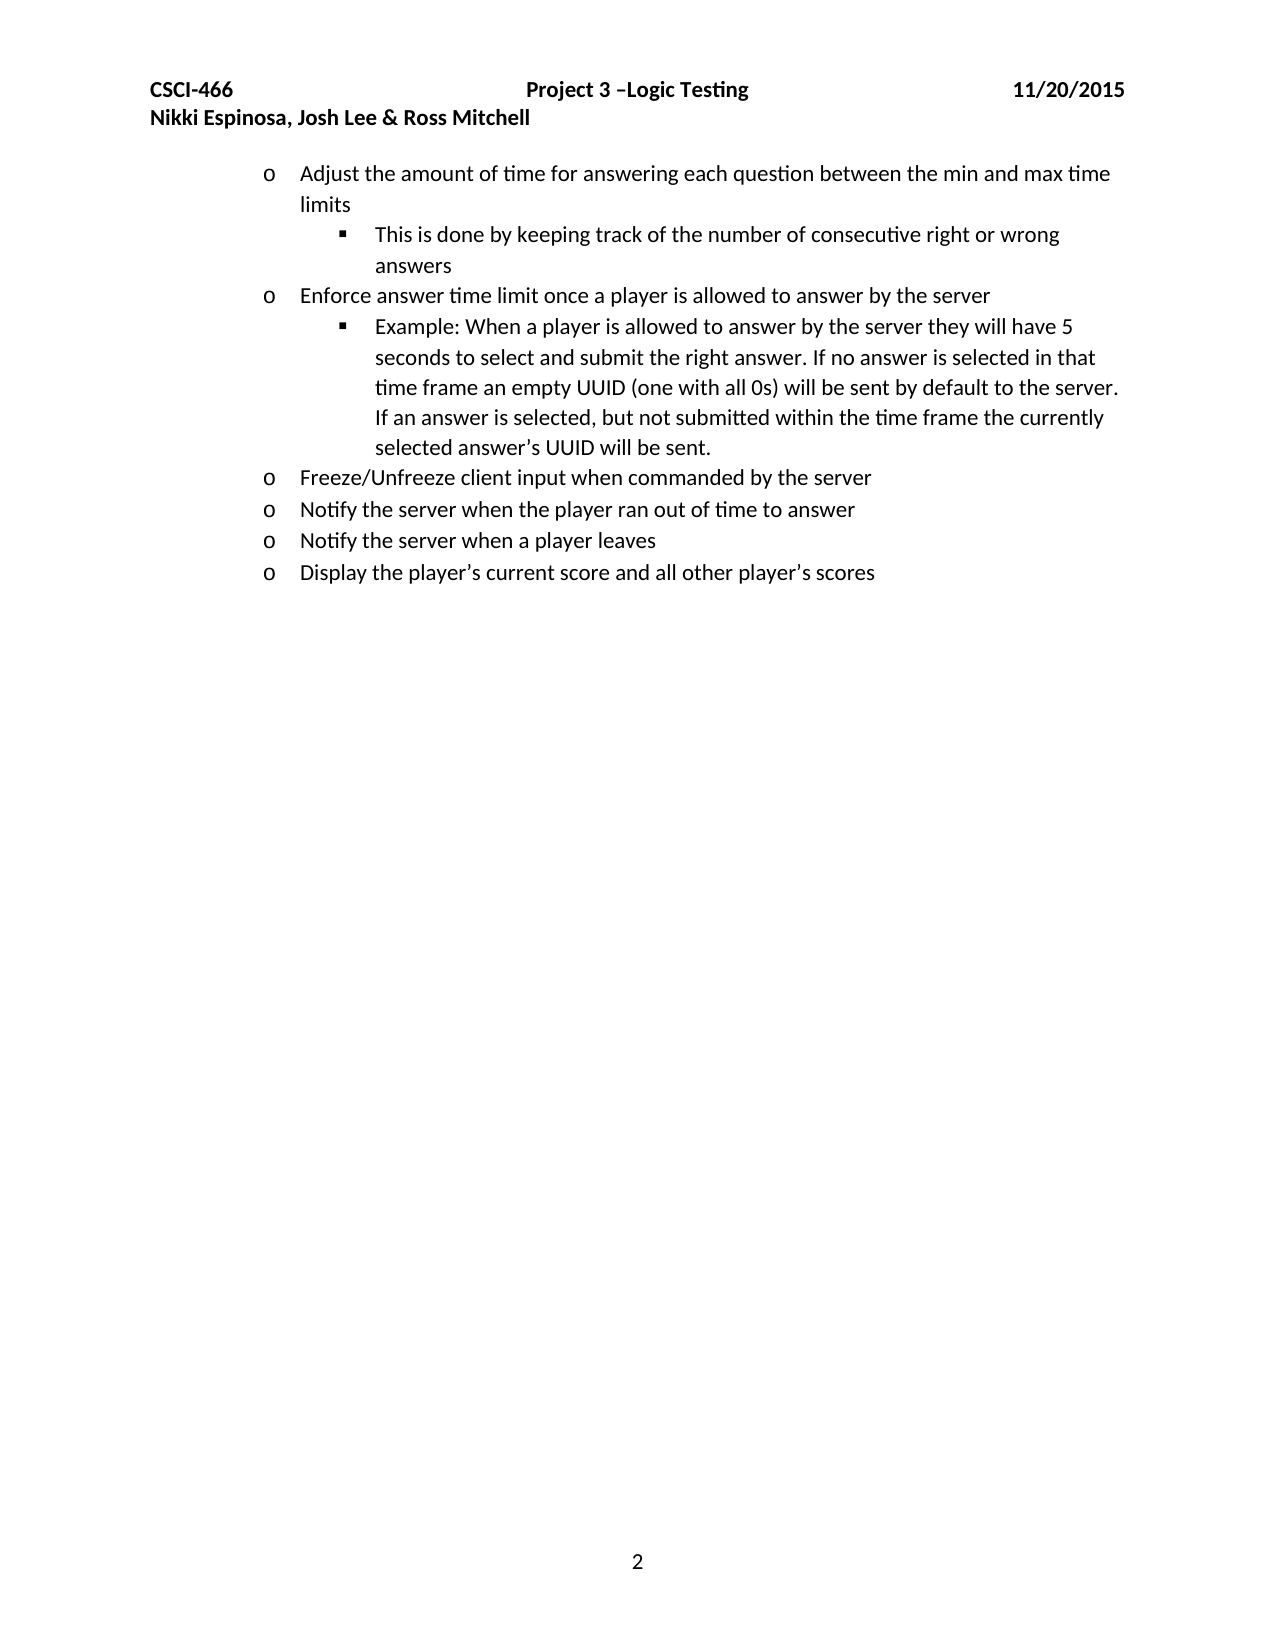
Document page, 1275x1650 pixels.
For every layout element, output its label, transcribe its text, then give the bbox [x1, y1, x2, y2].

list Enforce answer time limit once a player is allowed to answer by the server [262, 281, 1125, 310]
list Notify the server when the player ran out of time to answer [262, 495, 1125, 524]
list Adjust the amount of time for answering each question between the min and max time limits [262, 159, 1125, 218]
list This is done by keeping track of the number of consecutive right or wrong answers [337, 221, 1125, 279]
list Example: When a player is allowed to answer by the server they will have 5 seconds to select and submit the right answer. If no answer is selected in that time frame an empty UUID (one with all 0s) will be sent by default to the server. If an answer is selected, but not submitted within the time frame the currently selected answer’s UUID will be sent. [337, 312, 1125, 461]
list Display the player’s current score and all other player’s scores [262, 558, 1125, 587]
list Notify the server when a player leaves [262, 526, 1125, 556]
list Freeze/Unfreeze client input when commanded by the server [262, 463, 1125, 493]
